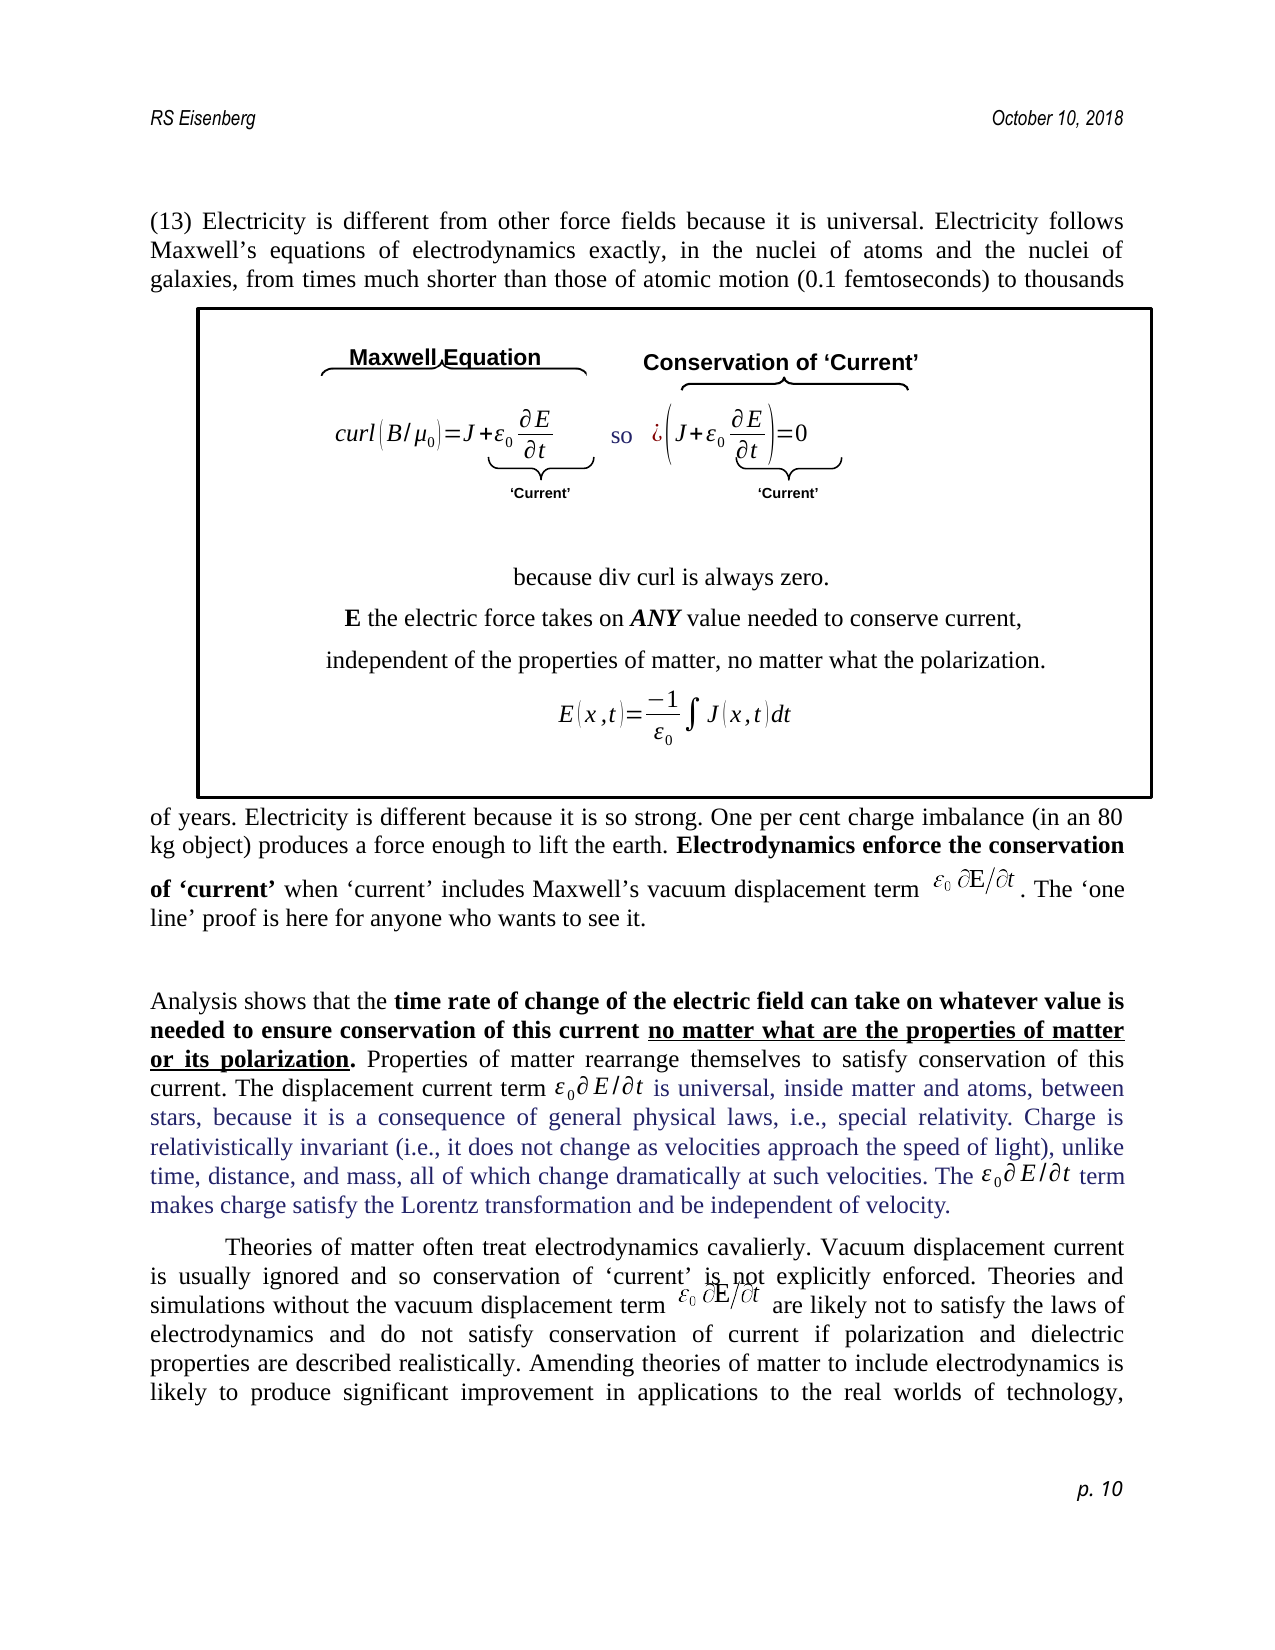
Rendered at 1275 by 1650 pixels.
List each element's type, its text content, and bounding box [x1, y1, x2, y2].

text Analysis shows that the time rate of change of the electric field can take on whatever value is needed to ensure conservation of this current no matter what are the properties of matter or its polarization. Properties of matter rearrange themselves to satisfy conservation of this current. The displacement current term is universal, inside matter and atoms, between stars, because it is a consequence of general physical laws, i.e., special relativity. Charge is relativistically invariant (i.e., it does not change as velocities approach the speed of light), unlike time, distance, and mass, all of which change dramatically at such velocities. The term makes charge satisfy the Lorentz transformation and be independent of velocity. [150, 986, 1125, 1219]
text (13) Electricity is different from other force fields because it is universal. Electricity follows Maxwell’s equations of electrodynamics exactly, in the nuclei of atoms and the nuclei of galaxies, from times much shorter than those of atomic motion (0.1 femtoseconds) to thousands of years. Electricity is different because it is so strong. One per cent charge imbalance (in an 80 kg object) produces a force enough to lift the earth. Electrodynamics enforce the conservation of ‘current’ when ‘current’ includes Maxwell’s vacuum displacement term . The ‘one line’ proof is here for anyone who wants to see it. [150, 206, 1125, 932]
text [150, 1232, 1125, 1407]
